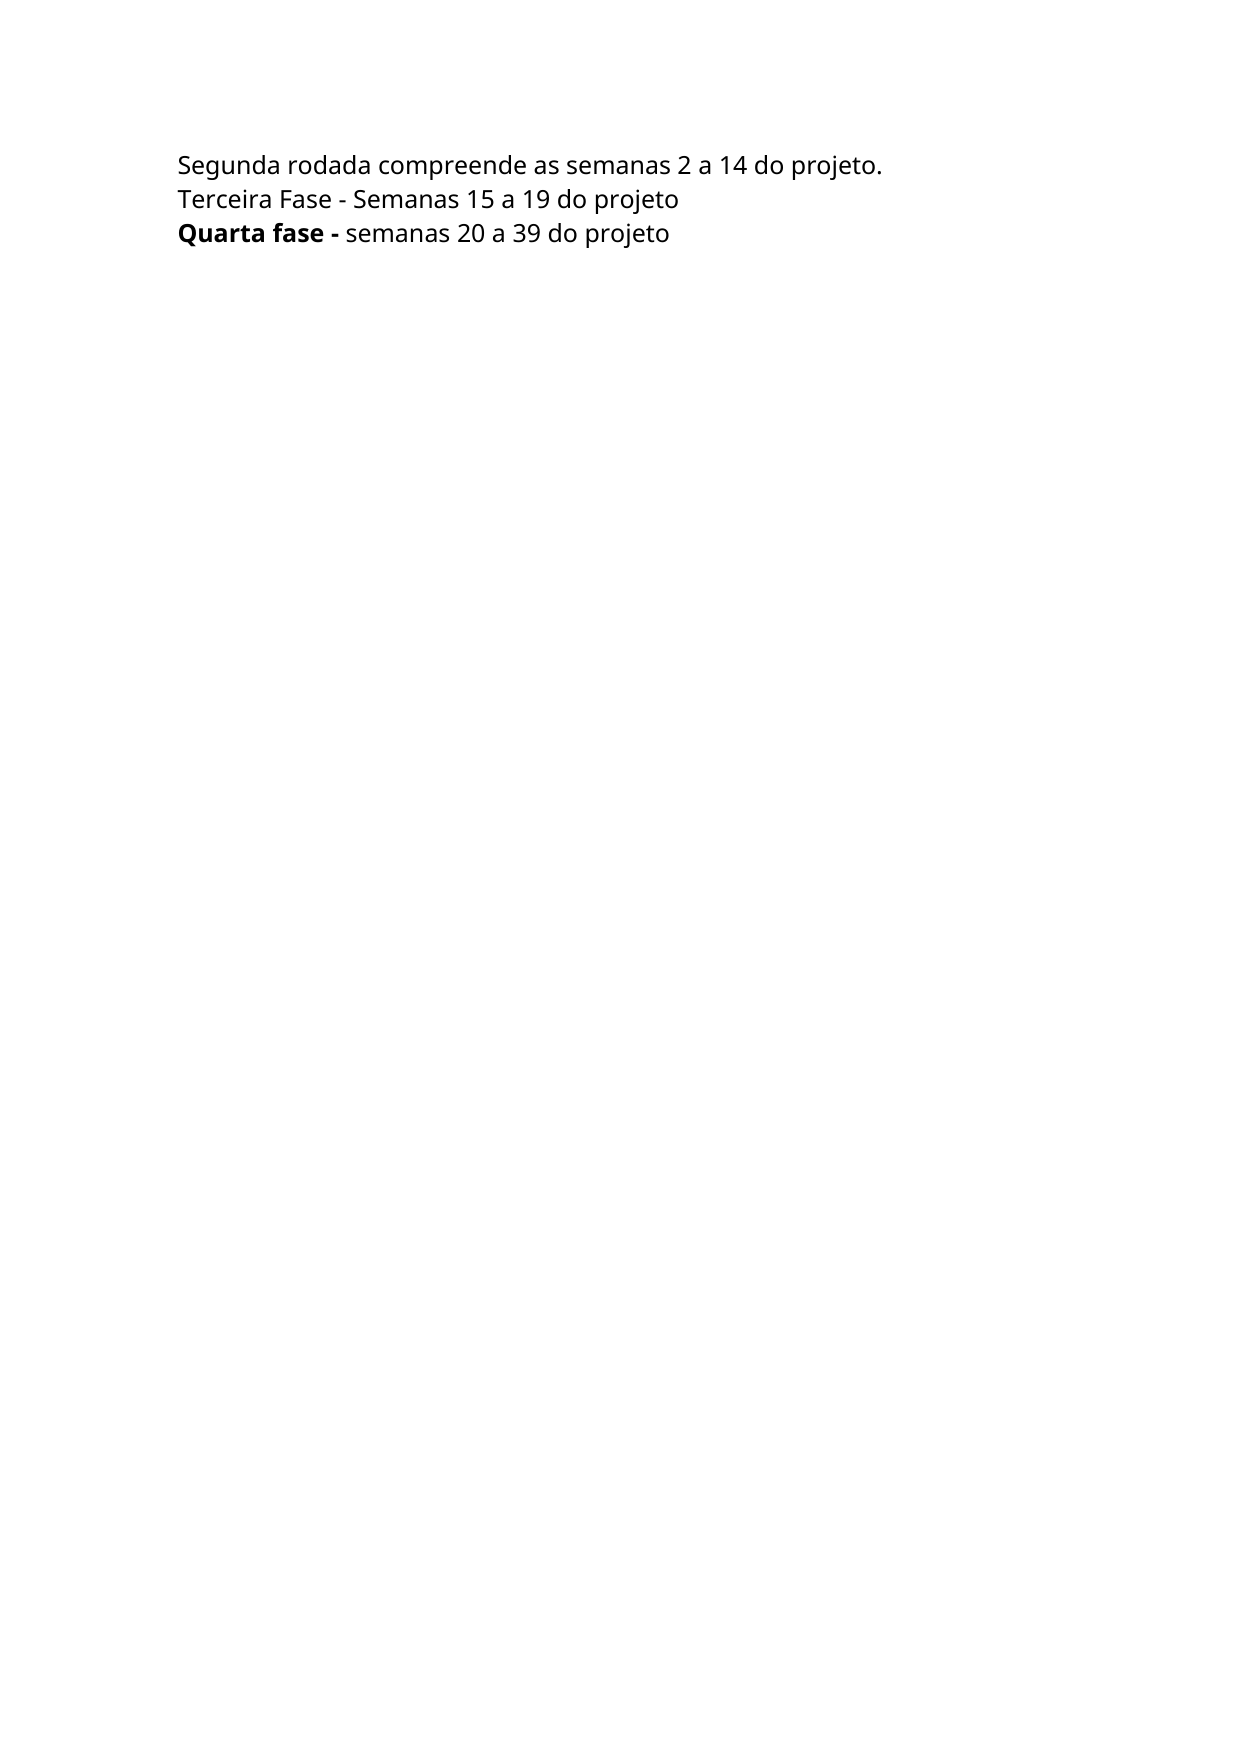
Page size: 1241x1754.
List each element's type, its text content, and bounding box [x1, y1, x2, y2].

text Quarta fase - semanas 20 a 39 do projeto [177, 216, 1063, 250]
text Segunda rodada compreende as semanas 2 a 14 do projeto. [177, 148, 1063, 182]
text Terceira Fase - Semanas 15 a 19 do projeto [177, 182, 1063, 216]
